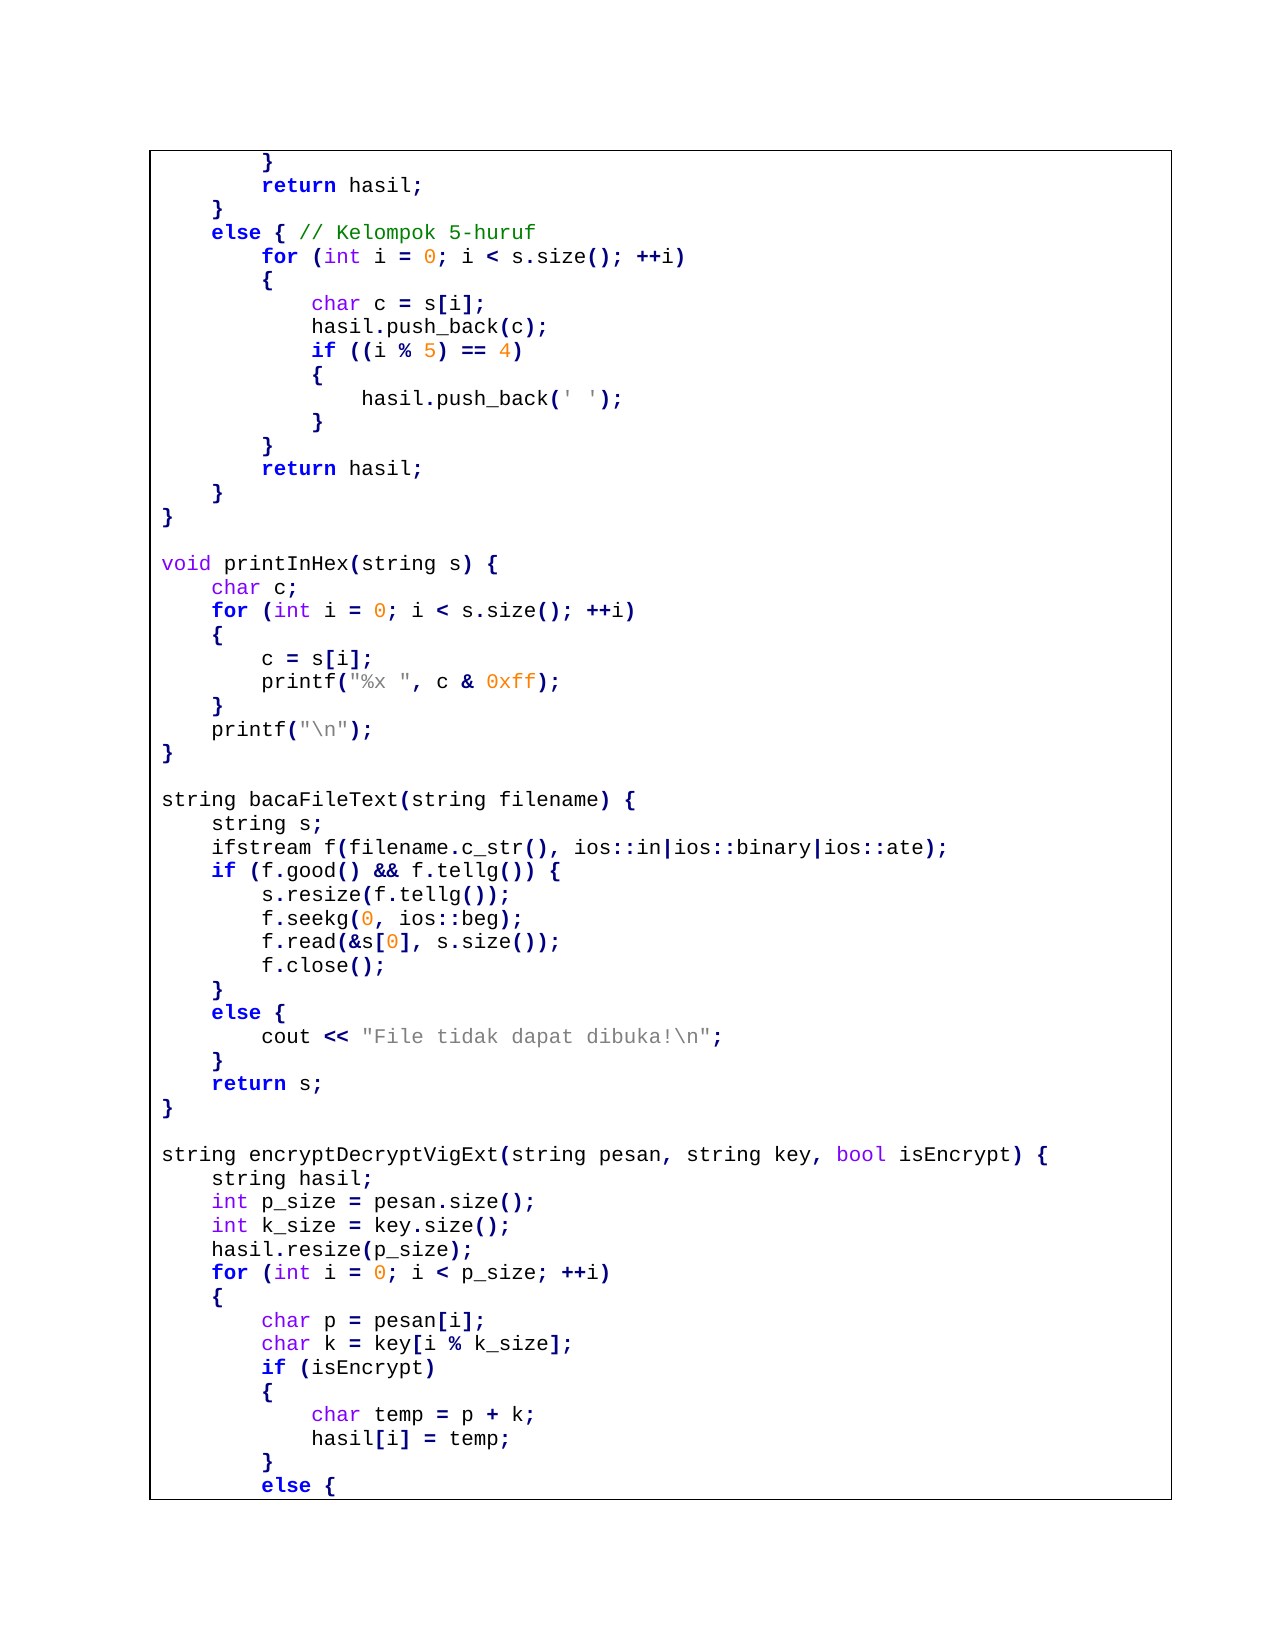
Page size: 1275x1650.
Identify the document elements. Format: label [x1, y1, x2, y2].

table_header [151, 151, 1171, 1499]
